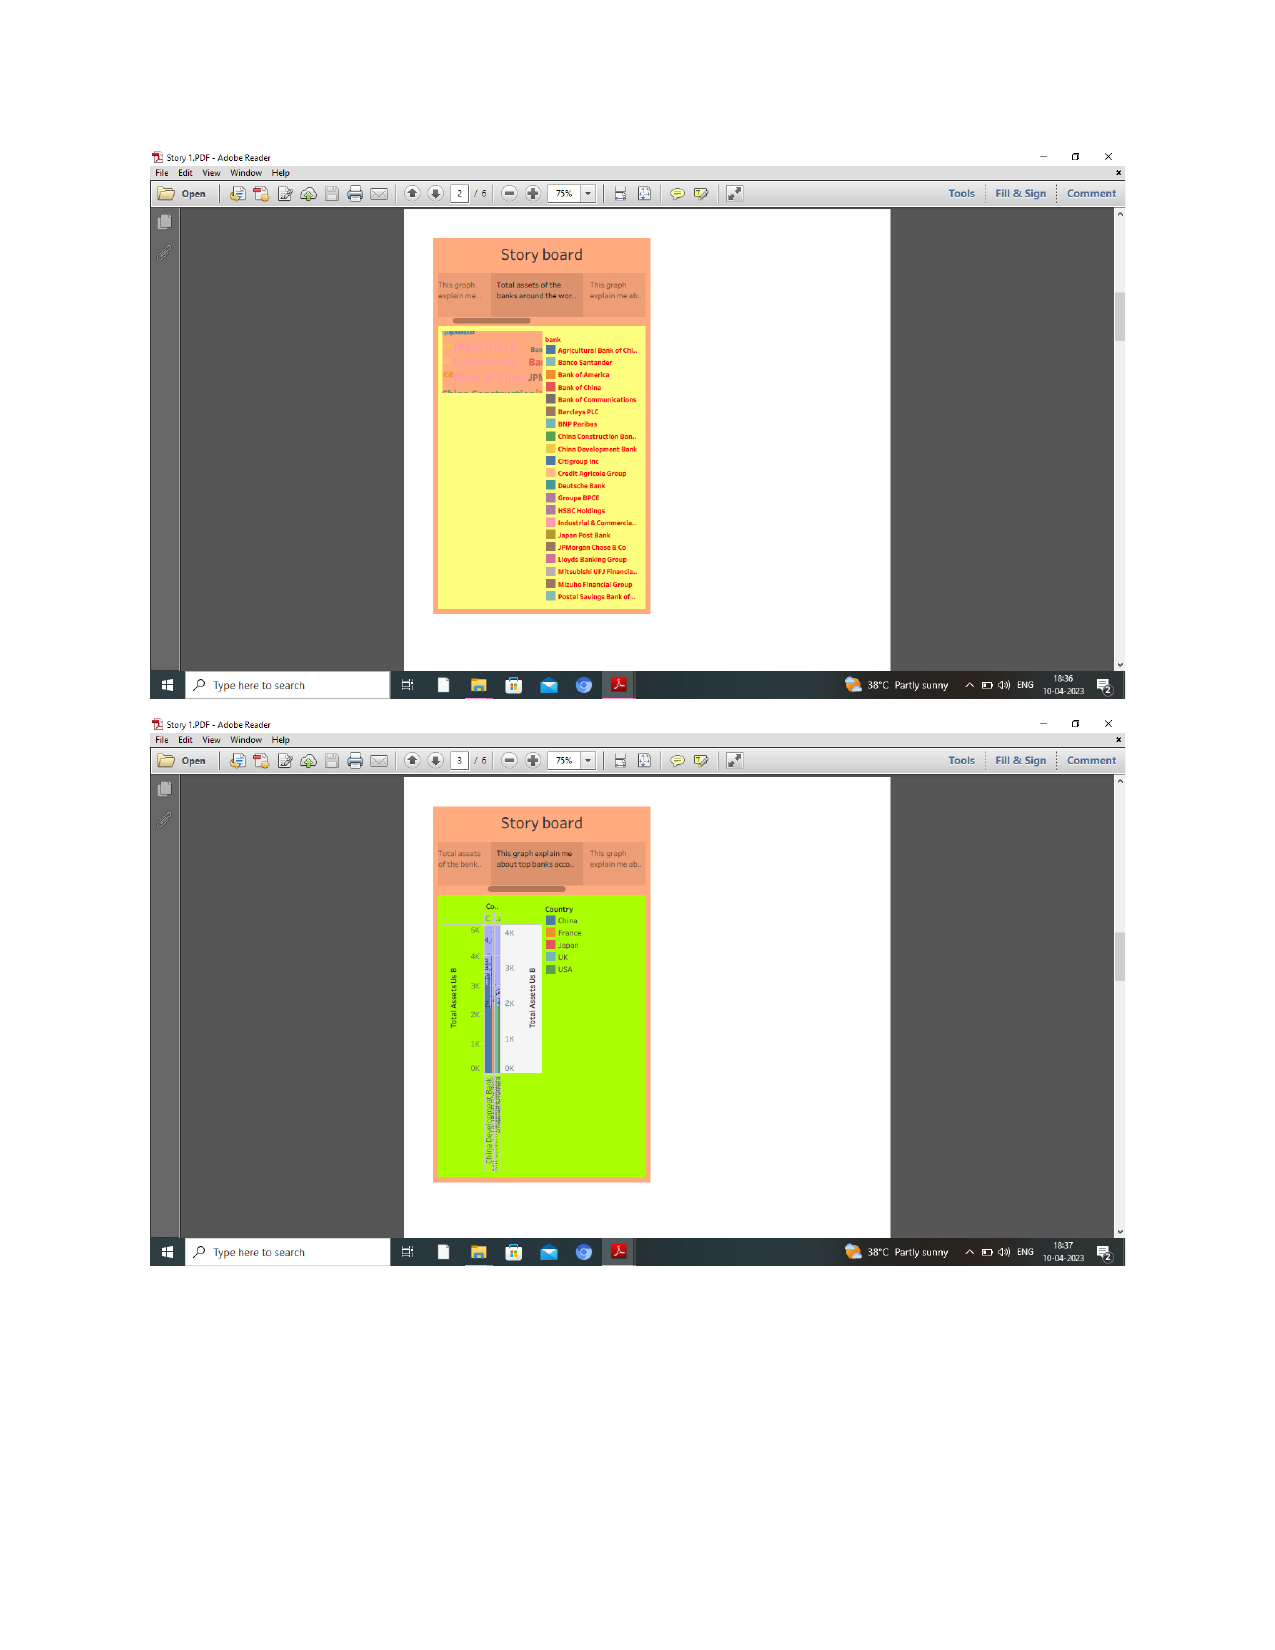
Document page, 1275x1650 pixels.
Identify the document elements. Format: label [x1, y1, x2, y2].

picture [150, 150, 1125, 699]
picture [150, 717, 1125, 1266]
